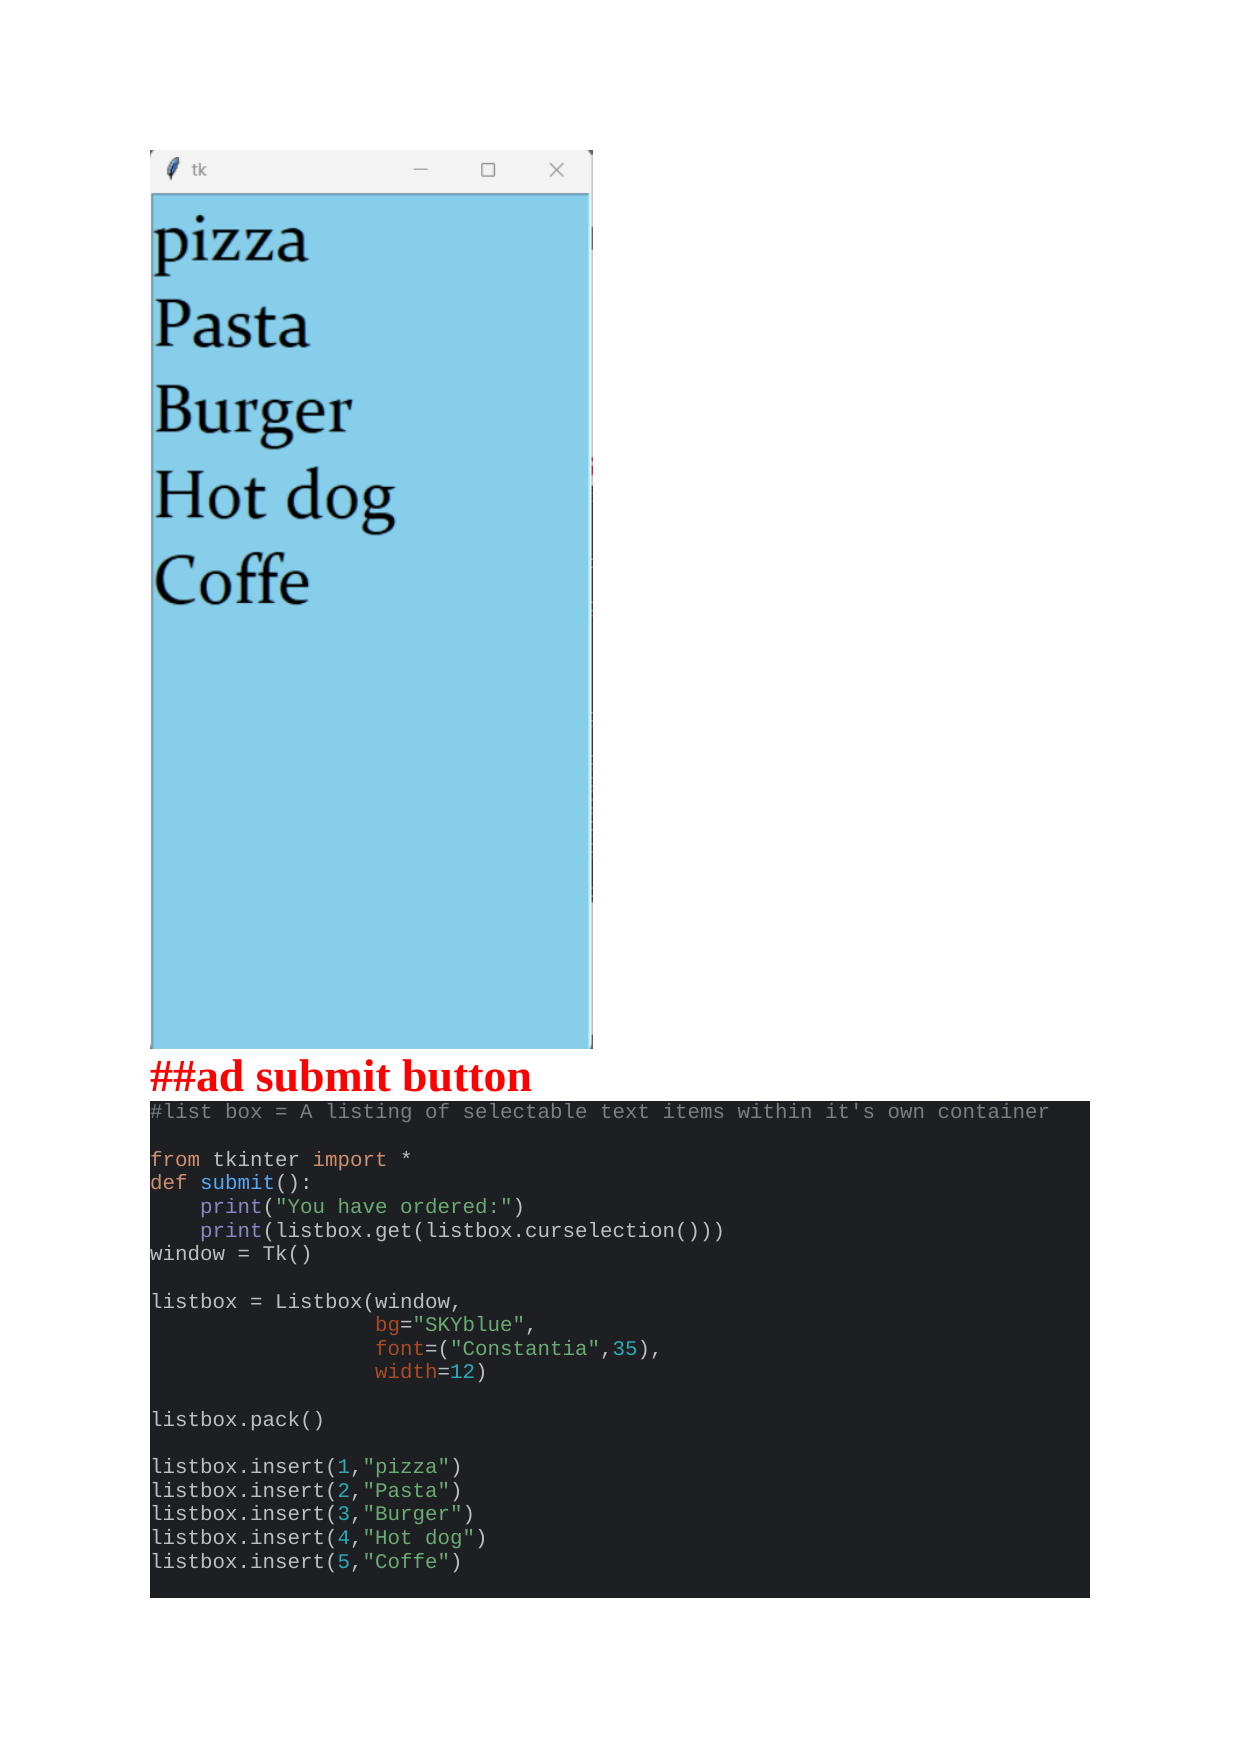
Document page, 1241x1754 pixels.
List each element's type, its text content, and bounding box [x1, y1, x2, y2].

text ##ad submit button [150, 1049, 1090, 1101]
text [150, 1101, 1090, 1598]
picture [150, 150, 593, 1049]
